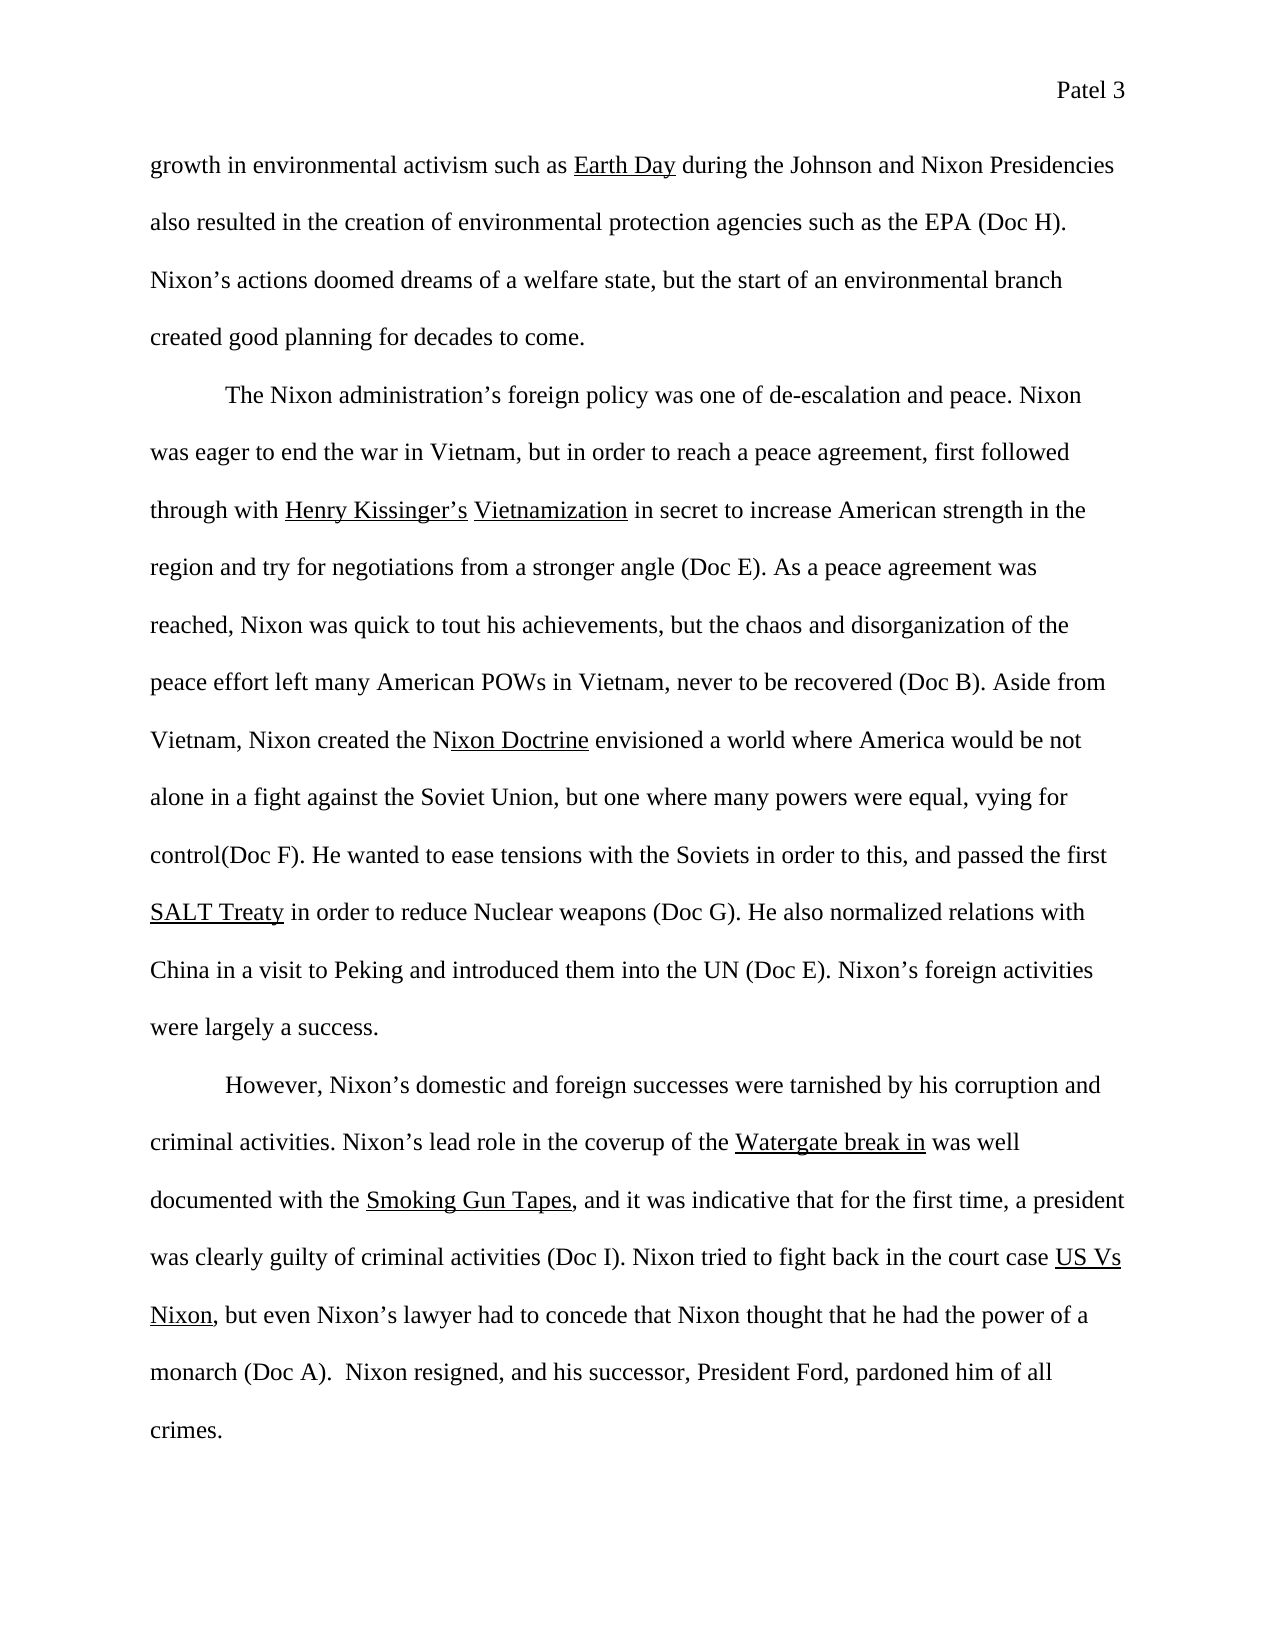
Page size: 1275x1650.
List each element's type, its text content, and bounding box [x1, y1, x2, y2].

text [150, 150, 1125, 351]
text However, Nixon’s domestic and foreign successes were tarnished by his corruption and criminal activities. Nixon’s lead role in the coverup of the Watergate break in was well documented with the Smoking Gun Tapes, and it was indicative that for the first time, a president was clearly guilty of criminal activities (Doc I). Nixon tried to fight back in the court case US Vs Nixon, but even Nixon’s lawyer had to concede that Nixon thought that he had the power of a monarch (Doc A). Nixon resigned, and his successor, President Ford, pardoned him of all crimes. [150, 1070, 1125, 1444]
text The Nixon administration’s foreign policy was one of de-escalation and peace. Nixon was eager to end the war in Vietnam, but in order to reach a peace agreement, first followed through with Henry Kissinger’s Vietnamization in secret to increase American strength in the region and try for negotiations from a stronger angle (Doc E). As a peace agreement was reached, Nixon was quick to tout his achievements, but the chaos and disorganization of the peace effort left many American POWs in Vietnam, never to be recovered (Doc B). Aside from Vietnam, Nixon created the Nixon Doctrine envisioned a world where America would be not alone in a fight against the Soviet Union, but one where many powers were equal, vying for control(Doc F). He wanted to ease tensions with the Soviets in order to this, and passed the first SALT Treaty in order to reduce Nuclear weapons (Doc G). He also normalized relations with China in a visit to Peking and introduced them into the UN (Doc E). Nixon’s foreign activities were largely a success. [150, 380, 1125, 1041]
